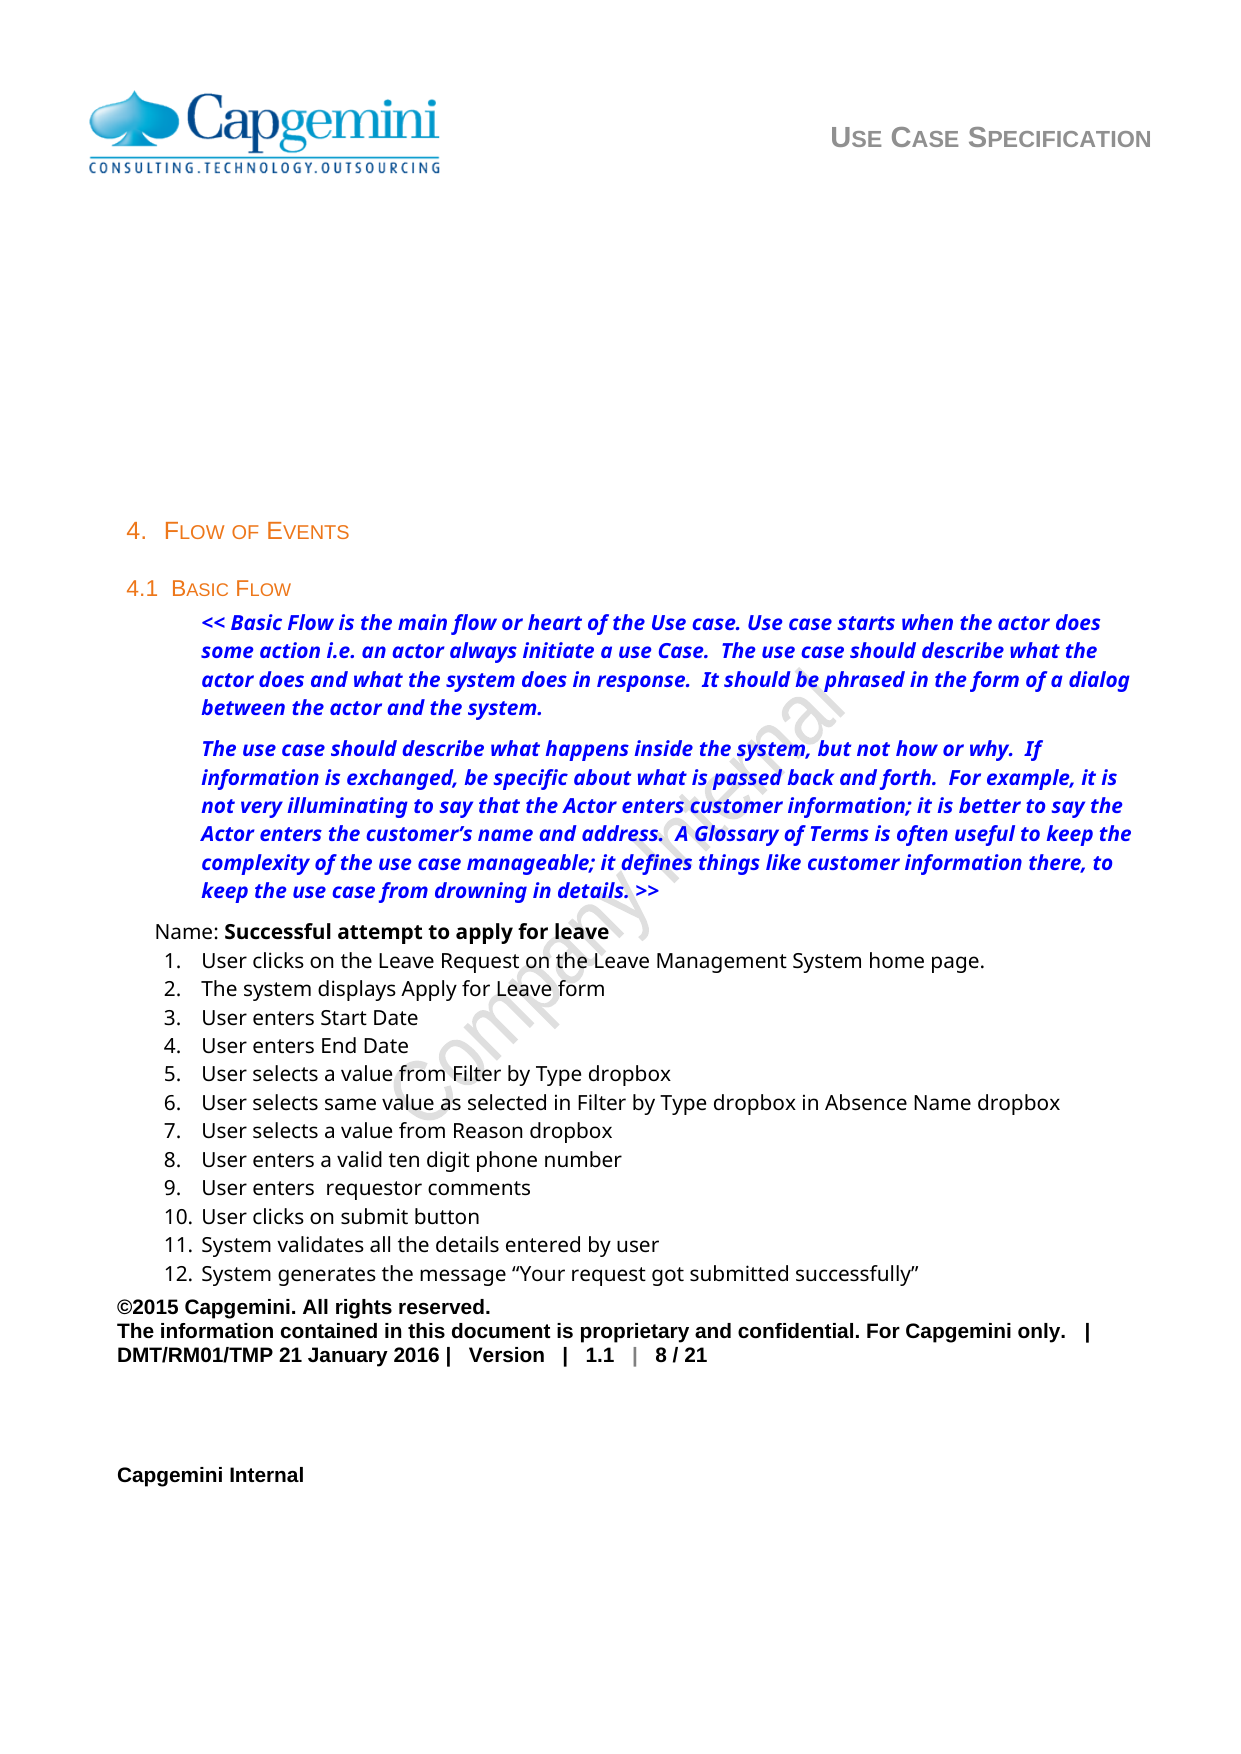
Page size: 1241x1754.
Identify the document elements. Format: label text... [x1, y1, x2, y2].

text The use case should describe what happens inside the system, but not how or why. If information is exchanged, be specific about what is passed back and forth. For example, it is not very illuminating to say that the Actor enters customer information; it is better to say the Actor enters the customer’s name and address. A Glossary of Terms is often useful to keep the complexity of the use case manageable; it defines things like customer information there, to keep the use case from drowning in details. >> [201, 734, 1152, 905]
list User enters a valid ten digit phone number [164, 1145, 1152, 1173]
list User clicks on submit button [164, 1202, 1152, 1230]
list System generates the message “Your request got submitted successfully” [164, 1259, 1152, 1287]
subtitle Flow of Events [126, 516, 1152, 545]
list User selects same value as selected in Filter by Type dropbox in Absence Name dropbox [164, 1088, 1152, 1116]
subtitle 4.1 Basic Flow [117, 575, 1152, 602]
picture [87, 89, 443, 177]
text Name: Successful attempt to apply for leave [154, 917, 1152, 946]
text << Basic Flow is the main flow or heart of the Use case. Use case starts when the actor does some action i.e. an actor always initiate a use Case. The use case should describe what the actor does and what the system does in response. It should be phrased in the form of a dialog between the actor and the system. [201, 608, 1152, 722]
list The system displays Apply for Leave form [164, 974, 1152, 1003]
list User clicks on the Leave Request on the Leave Management System home page. [164, 946, 1152, 974]
list User selects a value from Reason dropbox [164, 1116, 1152, 1145]
list User enters Start Date [164, 1003, 1152, 1031]
list User selects a value from Filter by Type dropbox [164, 1059, 1152, 1088]
list User enters requestor comments [164, 1173, 1152, 1202]
list User enters End Date [164, 1031, 1152, 1059]
list System validates all the details entered by user [164, 1230, 1152, 1259]
